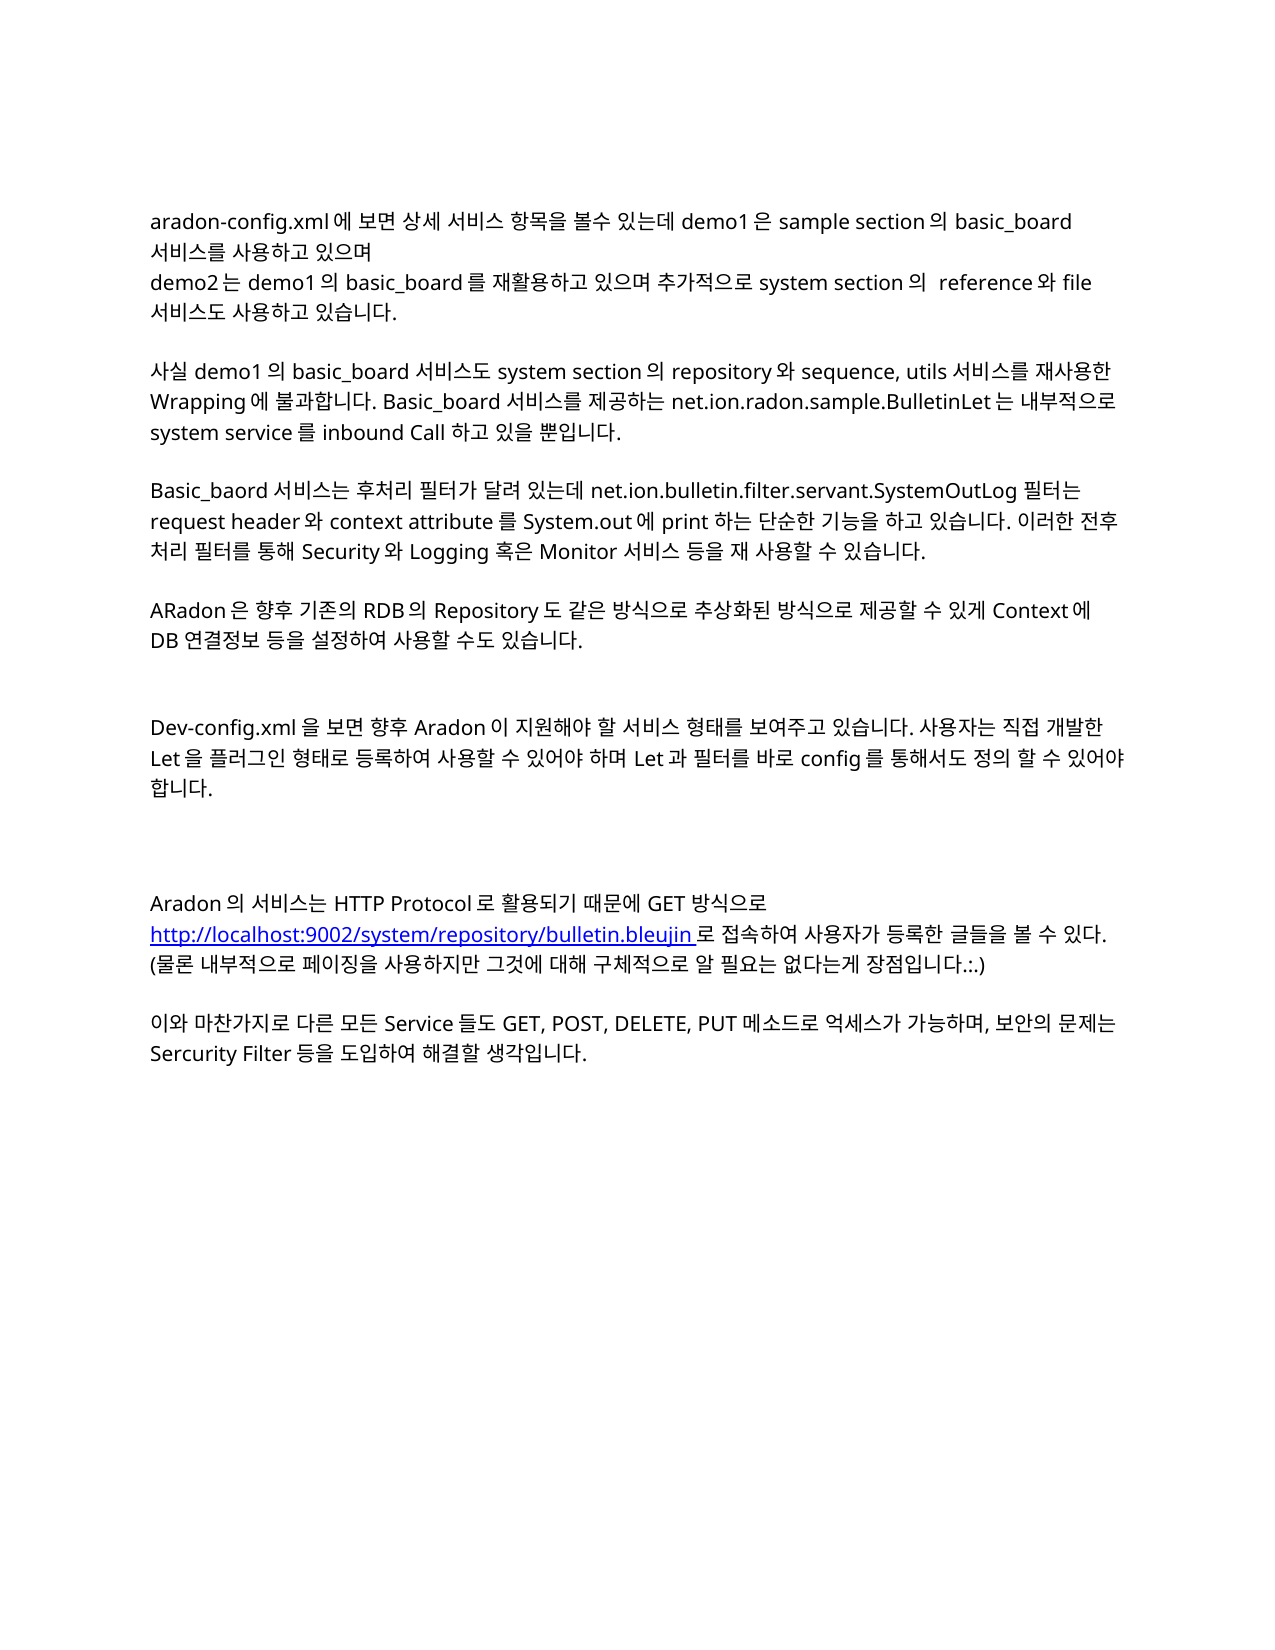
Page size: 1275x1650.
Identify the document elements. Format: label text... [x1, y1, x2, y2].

text 이와 마찬가지로 다른 모든 Service들도 GET, POST, DELETE, PUT 메소드로 억세스가 가능하며, 보안의 문제는 Sercurity Filter등을 도입하여 해결할 생각입니다. [150, 1007, 1125, 1068]
text demo2는 demo1의 basic_board를 재활용하고 있으며 추가적으로 system section의 reference와 file 서비스도 사용하고 있습니다. [150, 266, 1125, 327]
text 사실 demo1의 basic_board 서비스도 system section의 repository와 sequence, utils 서비스를 재사용한 Wrapping에 불과합니다. Basic_board 서비스를 제공하는 net.ion.radon.sample.BulletinLet는 내부적으로 system service를 inbound Call 하고 있을 뿐입니다. [150, 355, 1125, 446]
text Aradon의 서비스는 HTTP Protocol로 활용되기 때문에 GET 방식으로 http://localhost:9002/system/repository/bulletin.bleujin로 접속하여 사용자가 등록한 글들을 볼 수 있다.(물론 내부적으로 페이징을 사용하지만 그것에 대해 구체적으로 알 필요는 없다는게 장점입니다.:.) [150, 888, 1125, 979]
text Dev-config.xml을 보면 향후 Aradon이 지원해야 할 서비스 형태를 보여주고 있습니다. 사용자는 직접 개발한 Let을 플러그인 형태로 등록하여 사용할 수 있어야 하며 Let과 필터를 바로 config를 통해서도 정의 할 수 있어야 합니다. [150, 711, 1125, 802]
text ARadon은 향후 기존의 RDB의 Repository도 같은 방식으로 추상화된 방식으로 제공할 수 있게 Context에 DB 연결정보 등을 설정하여 사용할 수도 있습니다. [150, 594, 1125, 654]
text Basic_baord 서비스는 후처리 필터가 달려 있는데 net.ion.bulletin.filter.servant.SystemOutLog 필터는 request header와 context attribute를 System.out에 print 하는 단순한 기능을 하고 있습니다. 이러한 전후 처리 필터를 통해 Security와 Logging 혹은 Monitor 서비스 등을 재 사용할 수 있습니다. [150, 474, 1125, 566]
text aradon-config.xml에 보면 상세 서비스 항목을 볼수 있는데 demo1은 sample section의 basic_board 서비스를 사용하고 있으며 [150, 206, 1125, 266]
